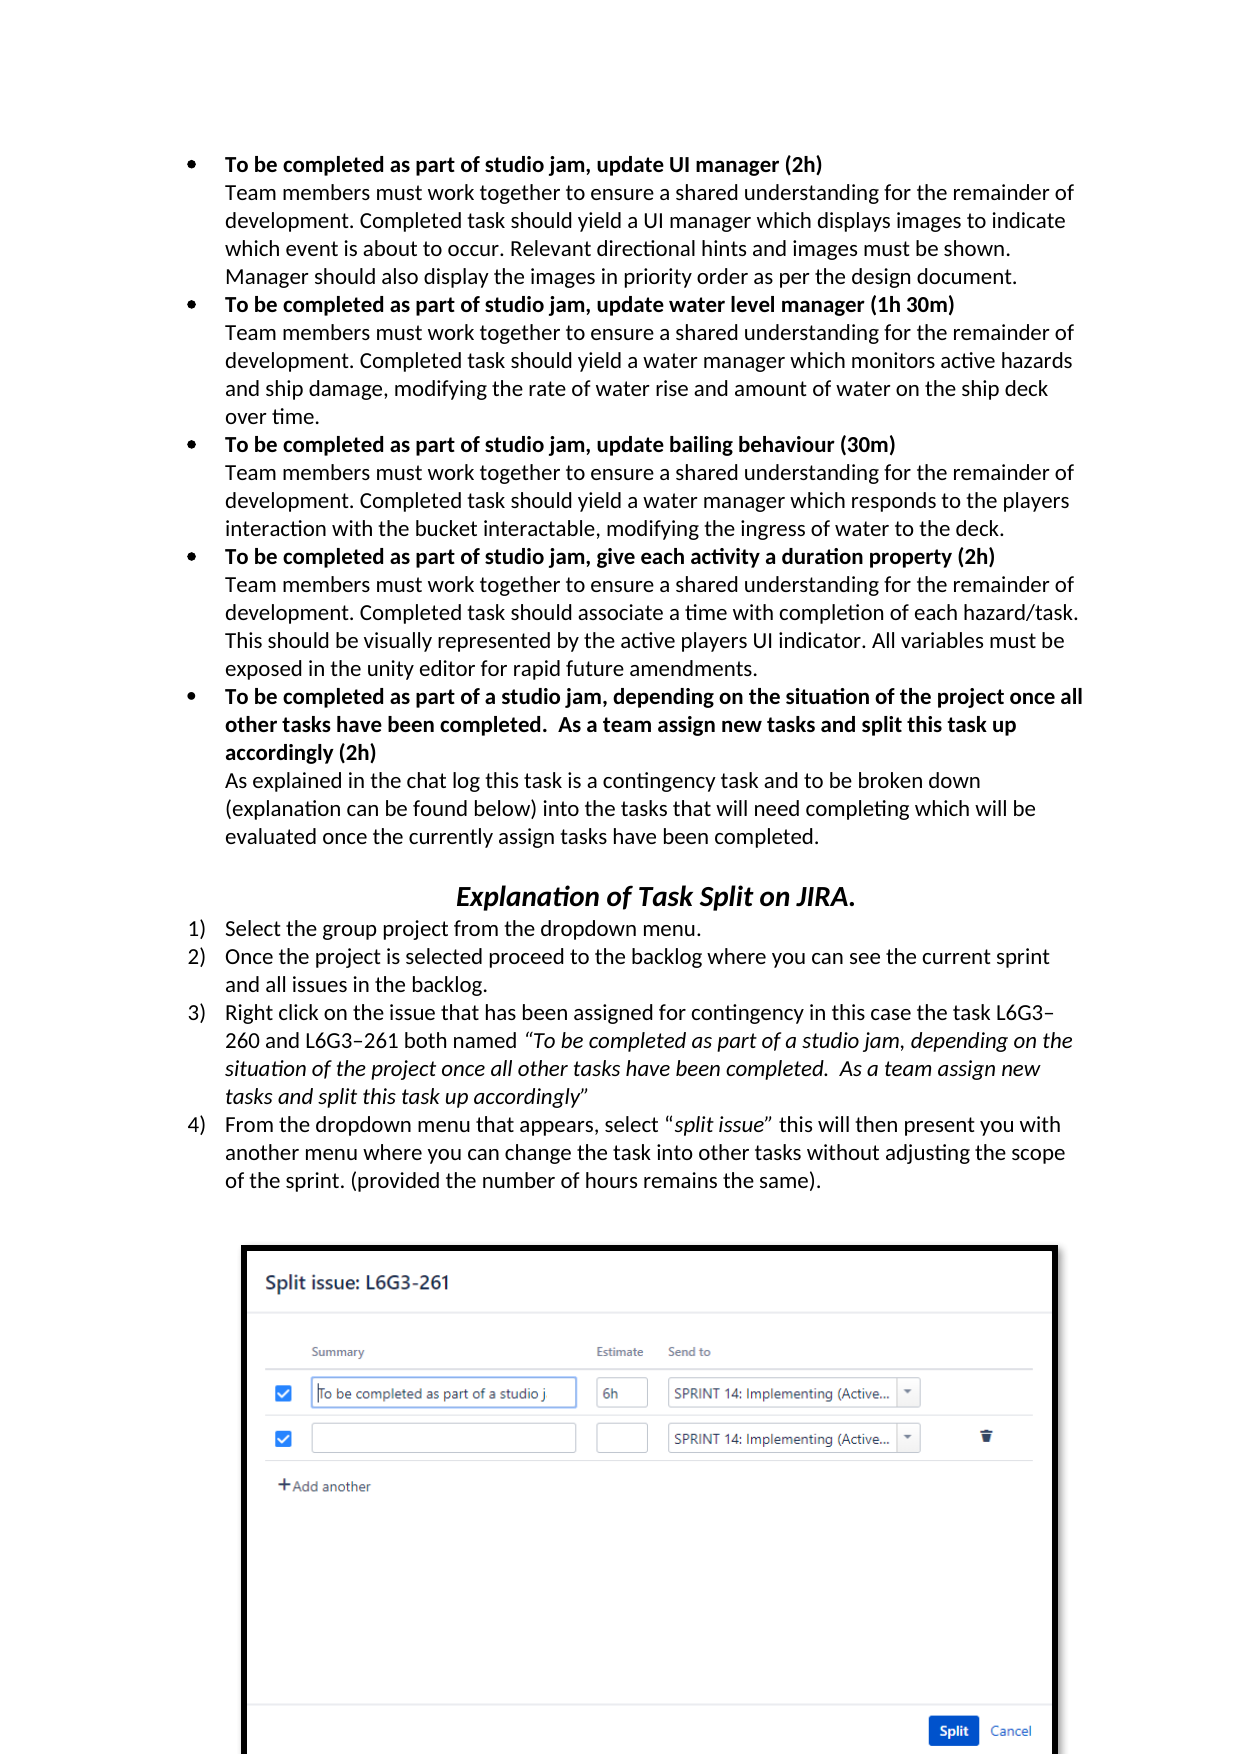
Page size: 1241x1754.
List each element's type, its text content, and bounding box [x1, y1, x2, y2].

text Team members must work together to ensure a shared understanding for the remainder of development. Completed task should yield a UI manager which displays images to indicate which event is about to occur. Relevant directional hints and images must be shown. Manager should also display the images in priority order as per the design document. [225, 178, 1090, 290]
list To be completed as part of studio jam, update UI manager (2h) [187, 150, 1090, 178]
text Explanation of Task Split on JIRA. [225, 878, 1090, 914]
list To be completed as part of a studio jam, depending on the situation of the project once all other tasks have been completed. As a team assign new tasks and split this task up accordingly (2h) [187, 682, 1090, 766]
list Once the project is selected proceed to the backlog where you can see the current sprint and all issues in the backlog. [187, 942, 1090, 998]
list To be completed as part of studio jam, give each activity a duration property (2h) [187, 542, 1090, 570]
picture [247, 1251, 1052, 1754]
list To be completed as part of studio jam, update water level manager (1h 30m) [187, 290, 1090, 318]
list Select the group project from the dropdown menu. [187, 914, 1090, 942]
text Team members must work together to ensure a shared understanding for the remainder of development. Completed task should yield a water manager which responds to the players interaction with the bucket interactable, modifying the ingress of water to the deck. [225, 458, 1090, 542]
text As explained in the chat log this task is a contingency task and to be broken down (explanation can be found below) into the tasks that will need completing which will be evaluated once the currently assign tasks have been completed. [225, 766, 1090, 851]
text Team members must work together to ensure a shared understanding for the remainder of development. Completed task should yield a water manager which monitors active hazards and ship damage, modifying the rate of water rise and amount of water on the ship deck over time. [225, 318, 1090, 430]
text Team members must work together to ensure a shared understanding for the remainder of development. Completed task should associate a time with completion of each hazard/task. This should be visually represented by the active players UI indicator. All variables must be exposed in the unity editor for rapid future amendments. [225, 570, 1090, 682]
list Right click on the issue that has been assigned for contingency in this case the task L6G3–260 and L6G3–261 both named “To be completed as part of a studio jam, depending on the situation of the project once all other tasks have been completed. As a team assign new tasks and split this task up accordingly” [187, 998, 1090, 1110]
list From the dropdown menu that appears, select “split issue” this will then present you with another menu where you can change the task into other tasks without adjusting the scope of the sprint. (provided the number of hours remains the same). [187, 1110, 1090, 1194]
list To be completed as part of studio jam, update bailing behaviour (30m) [187, 430, 1090, 458]
